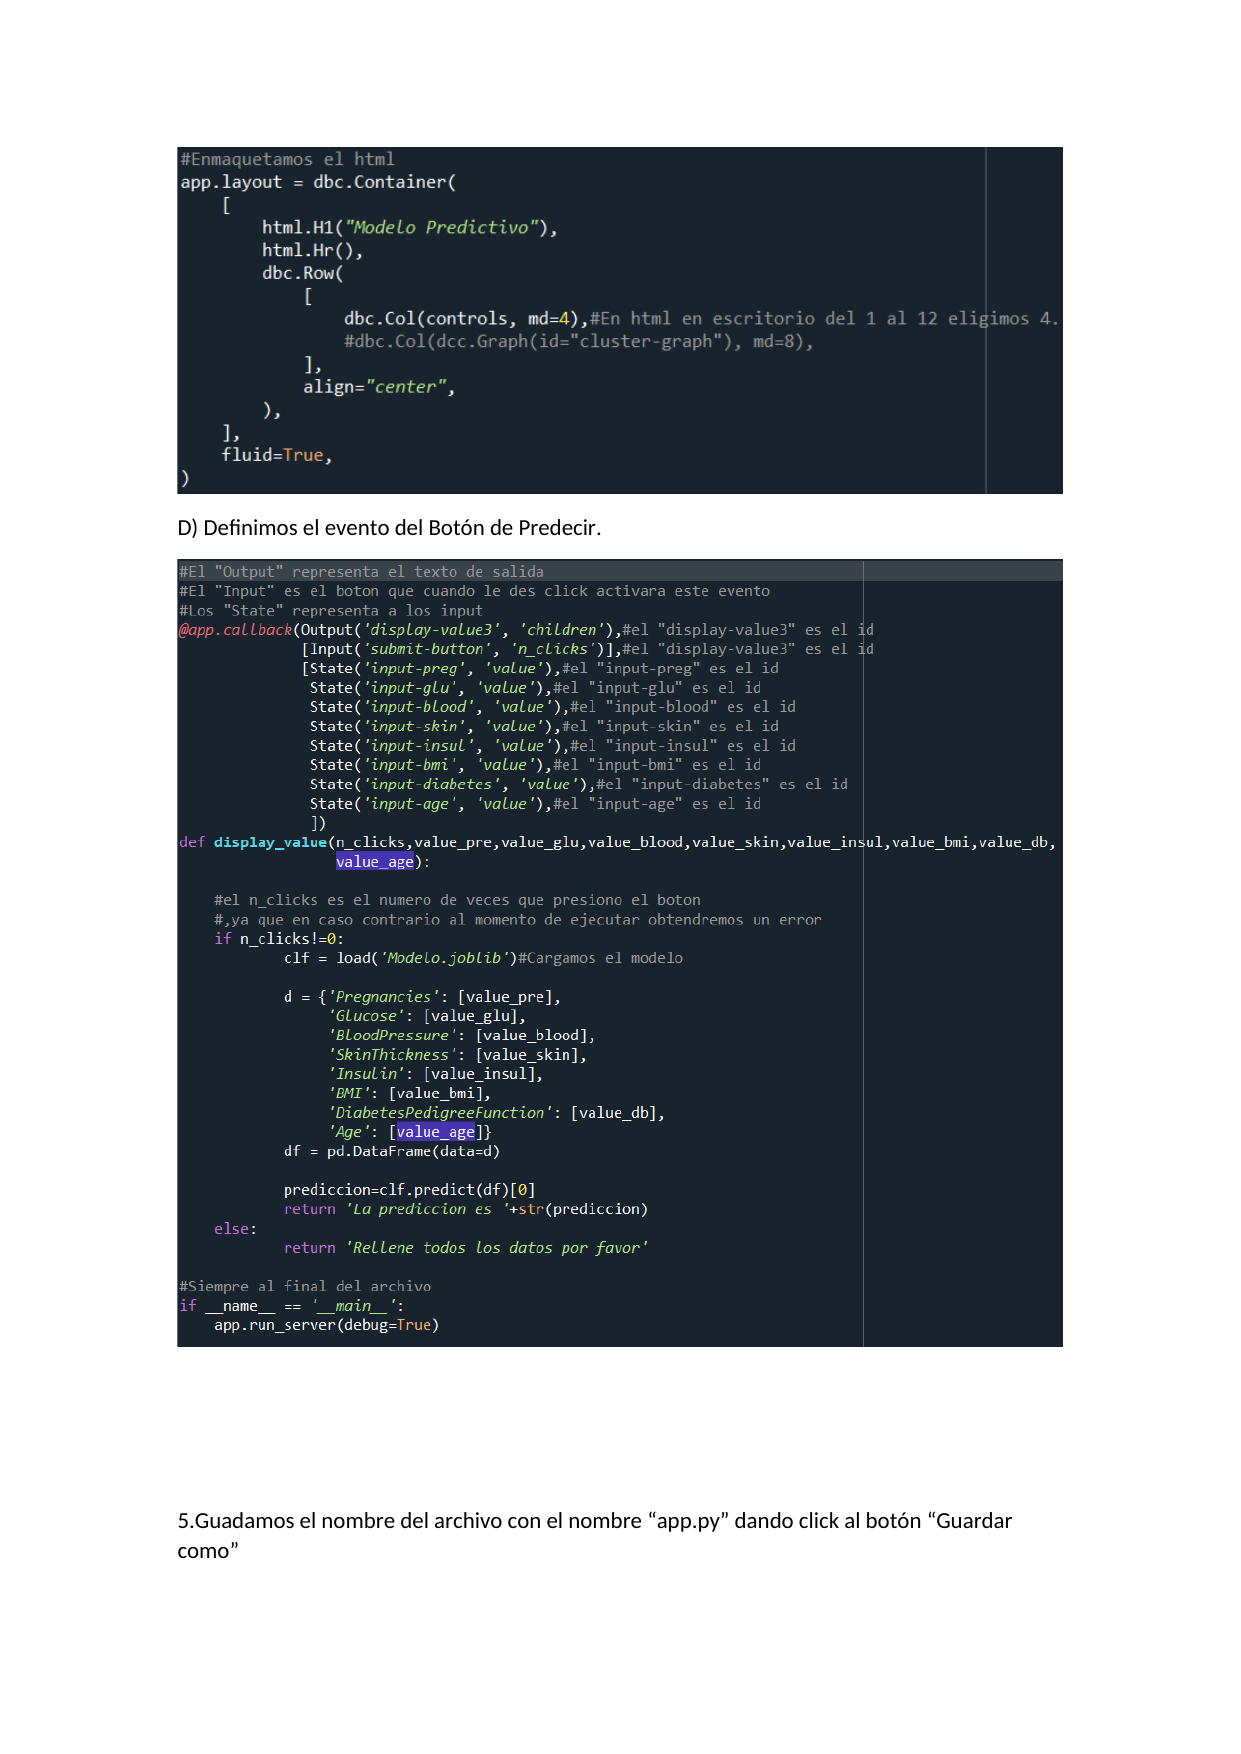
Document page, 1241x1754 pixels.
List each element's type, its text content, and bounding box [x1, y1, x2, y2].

picture [177, 559, 1063, 1347]
text D) Definimos el evento del Botón de Predecir. [177, 513, 1063, 541]
picture [177, 147, 1063, 494]
text 5.Guadamos el nombre del archivo con el nombre “app.py” dando click al botón “Guardar como” [177, 1506, 1063, 1564]
